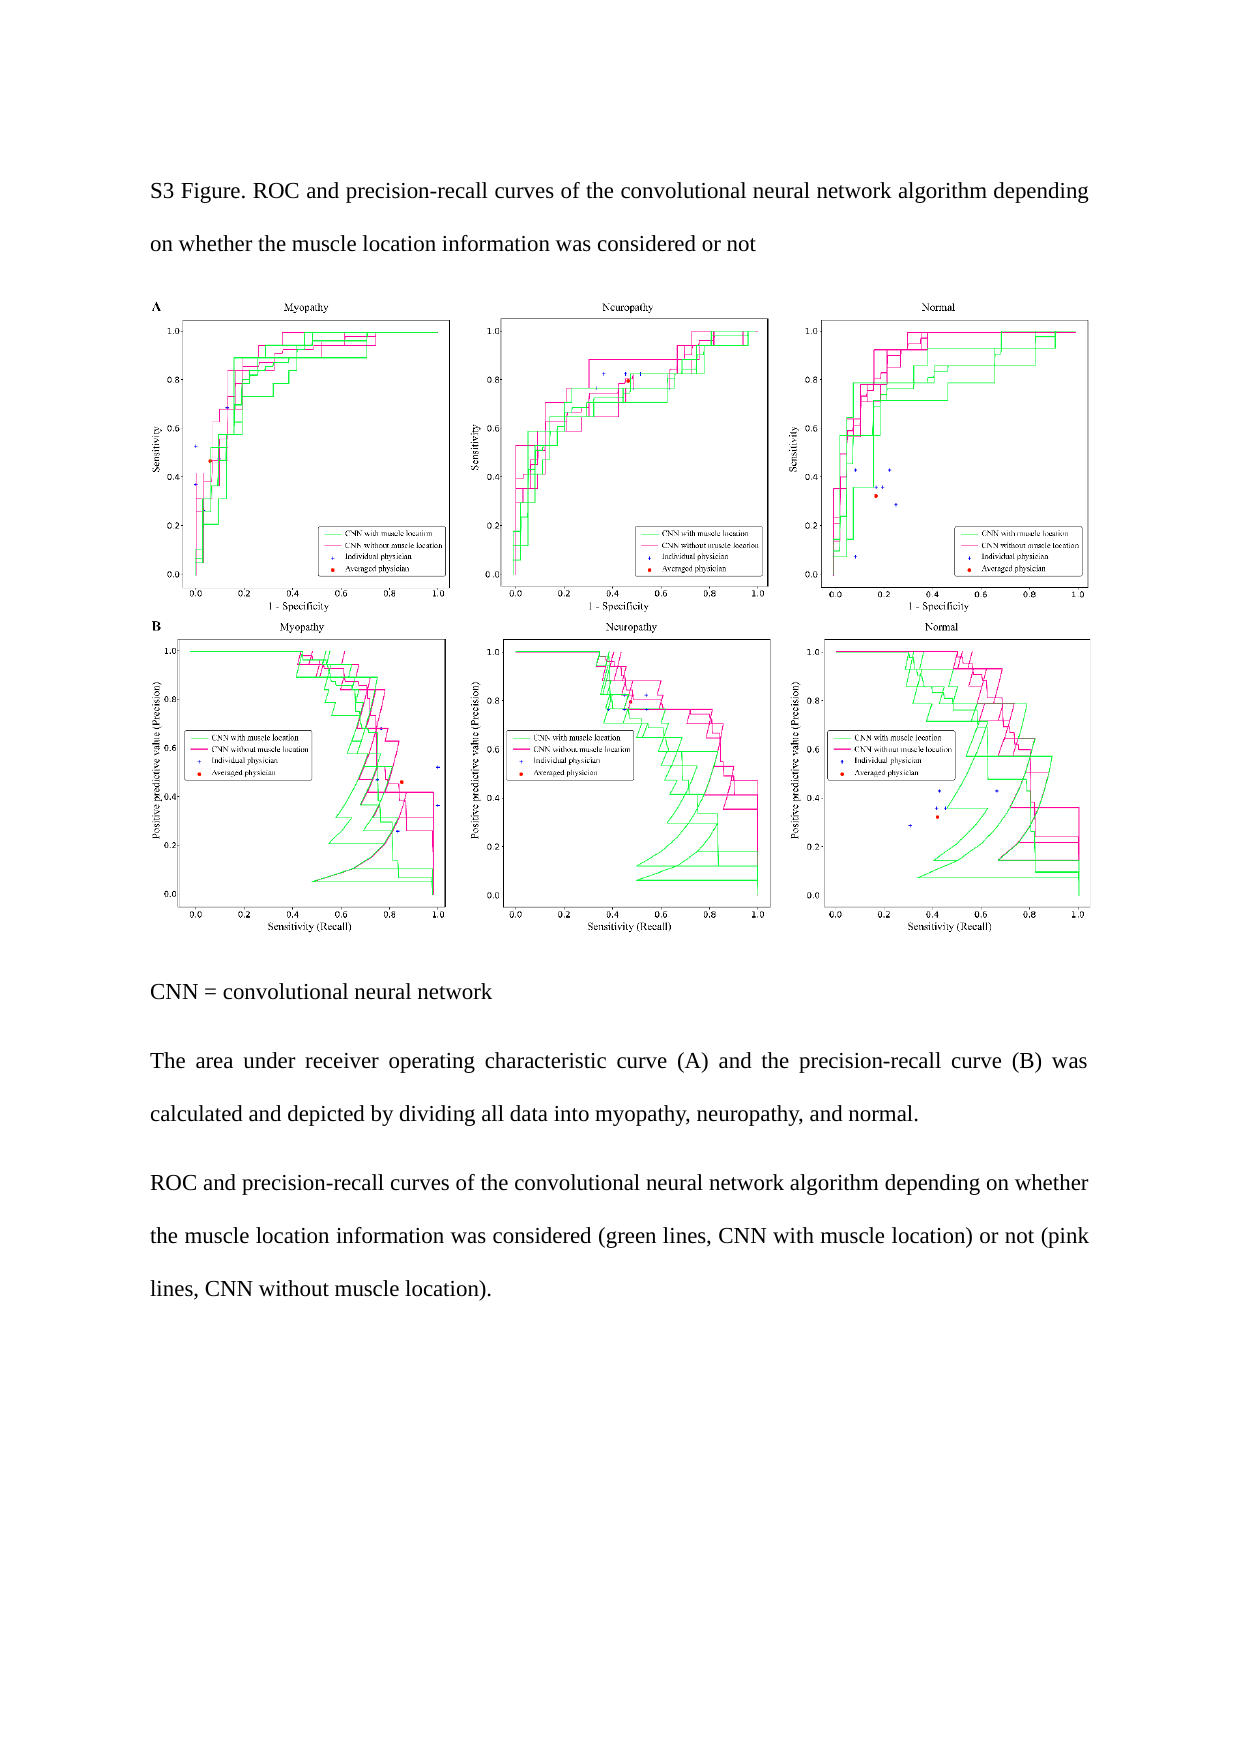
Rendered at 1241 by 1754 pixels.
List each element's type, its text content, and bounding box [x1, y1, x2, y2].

picture [150, 299, 1091, 933]
text The area under receiver operating characteristic curve (A) and the precision-recall curve (B) was calculated and depicted by dividing all data into myopathy, neuropathy, and normal. [150, 1047, 1090, 1126]
text S3 Figure. ROC and precision-recall curves of the convolutional neural network algorithm depending on whether the muscle location information was considered or not [150, 177, 1090, 256]
text CNN = convolutional neural network [150, 978, 1090, 1004]
text ROC and precision-recall curves of the convolutional neural network algorithm depending on whether the muscle location information was considered (green lines, CNN with muscle location) or not (pink lines, CNN without muscle location). [150, 1169, 1090, 1301]
